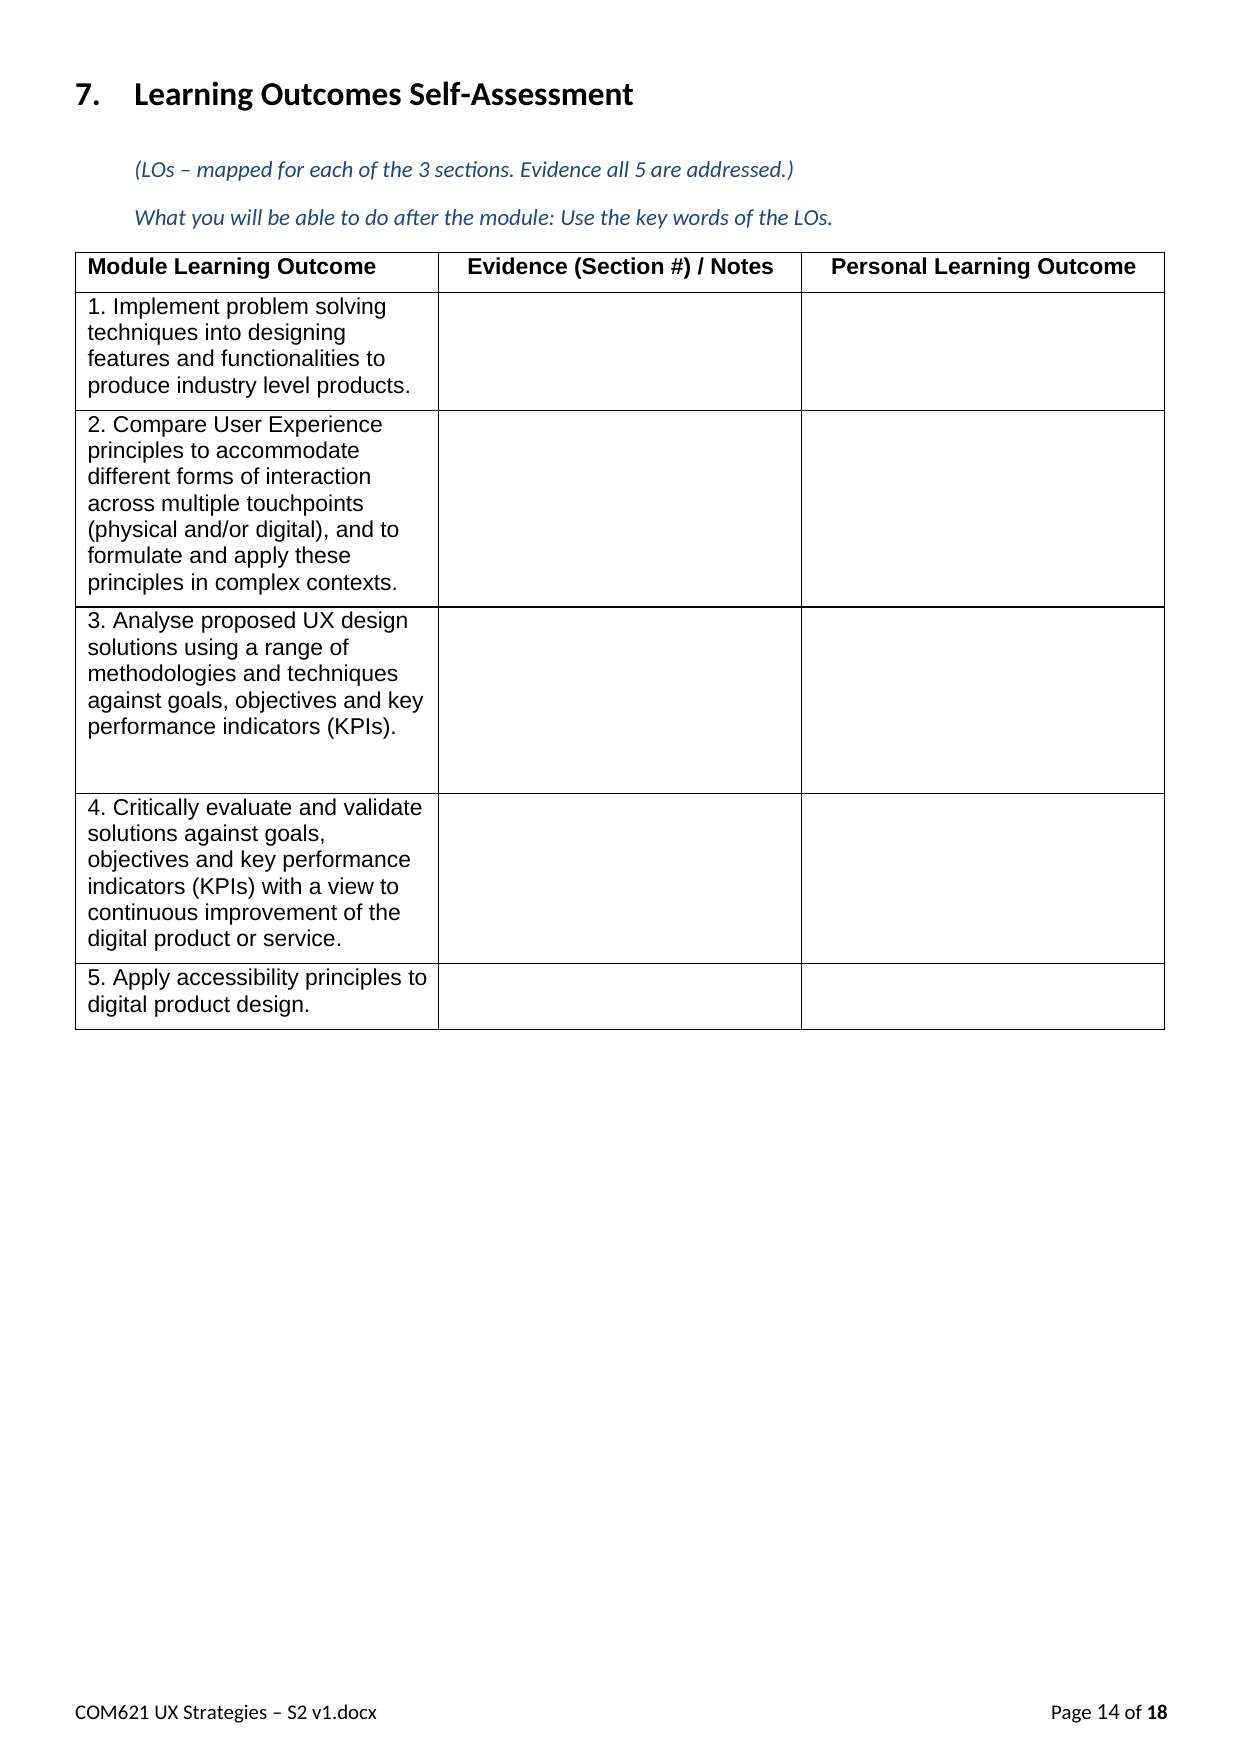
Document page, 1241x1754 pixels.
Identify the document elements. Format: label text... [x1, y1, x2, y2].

table_cell [802, 293, 1164, 409]
table_cell 1. Implement problem solving techniques into designing features and functionalities to produce industry level products. [76, 293, 438, 409]
table_cell 5. Apply accessibility principles to digital product design. [76, 964, 438, 1028]
table_cell [439, 293, 801, 409]
table_cell 4. Critically evaluate and validate solutions against goals, objectives and key performance indicators (KPIs) with a view to continuous improvement of the digital product or service. [76, 794, 438, 963]
table_cell [439, 794, 801, 963]
table_cell [439, 411, 801, 606]
subtitle Learning Outcomes Self-Assessment [75, 73, 1178, 114]
text (LOs – mapped for each of the 3 sections. Evidence all 5 are addressed.) What you will be able to do after the module: Use the key words of the LOs. [134, 155, 844, 231]
table_header Module Learning Outcome [76, 253, 438, 292]
table_header Evidence (Section #) / Notes [439, 253, 801, 292]
table_header Personal Learning Outcome [802, 253, 1164, 292]
table_cell [439, 964, 801, 1028]
table_cell [802, 964, 1164, 1028]
table_cell 3. Analyse proposed UX design solutions using a range of methodologies and techniques against goals, objectives and key performance indicators (KPIs). [76, 608, 438, 793]
table_cell [802, 608, 1164, 793]
table_cell [802, 411, 1164, 606]
table_cell 2. Compare User Experience principles to accommodate different forms of interaction across multiple touchpoints (physical and/or digital), and to formulate and apply these principles in complex contexts. [76, 411, 438, 606]
table_cell [439, 608, 801, 793]
table_cell [802, 794, 1164, 963]
